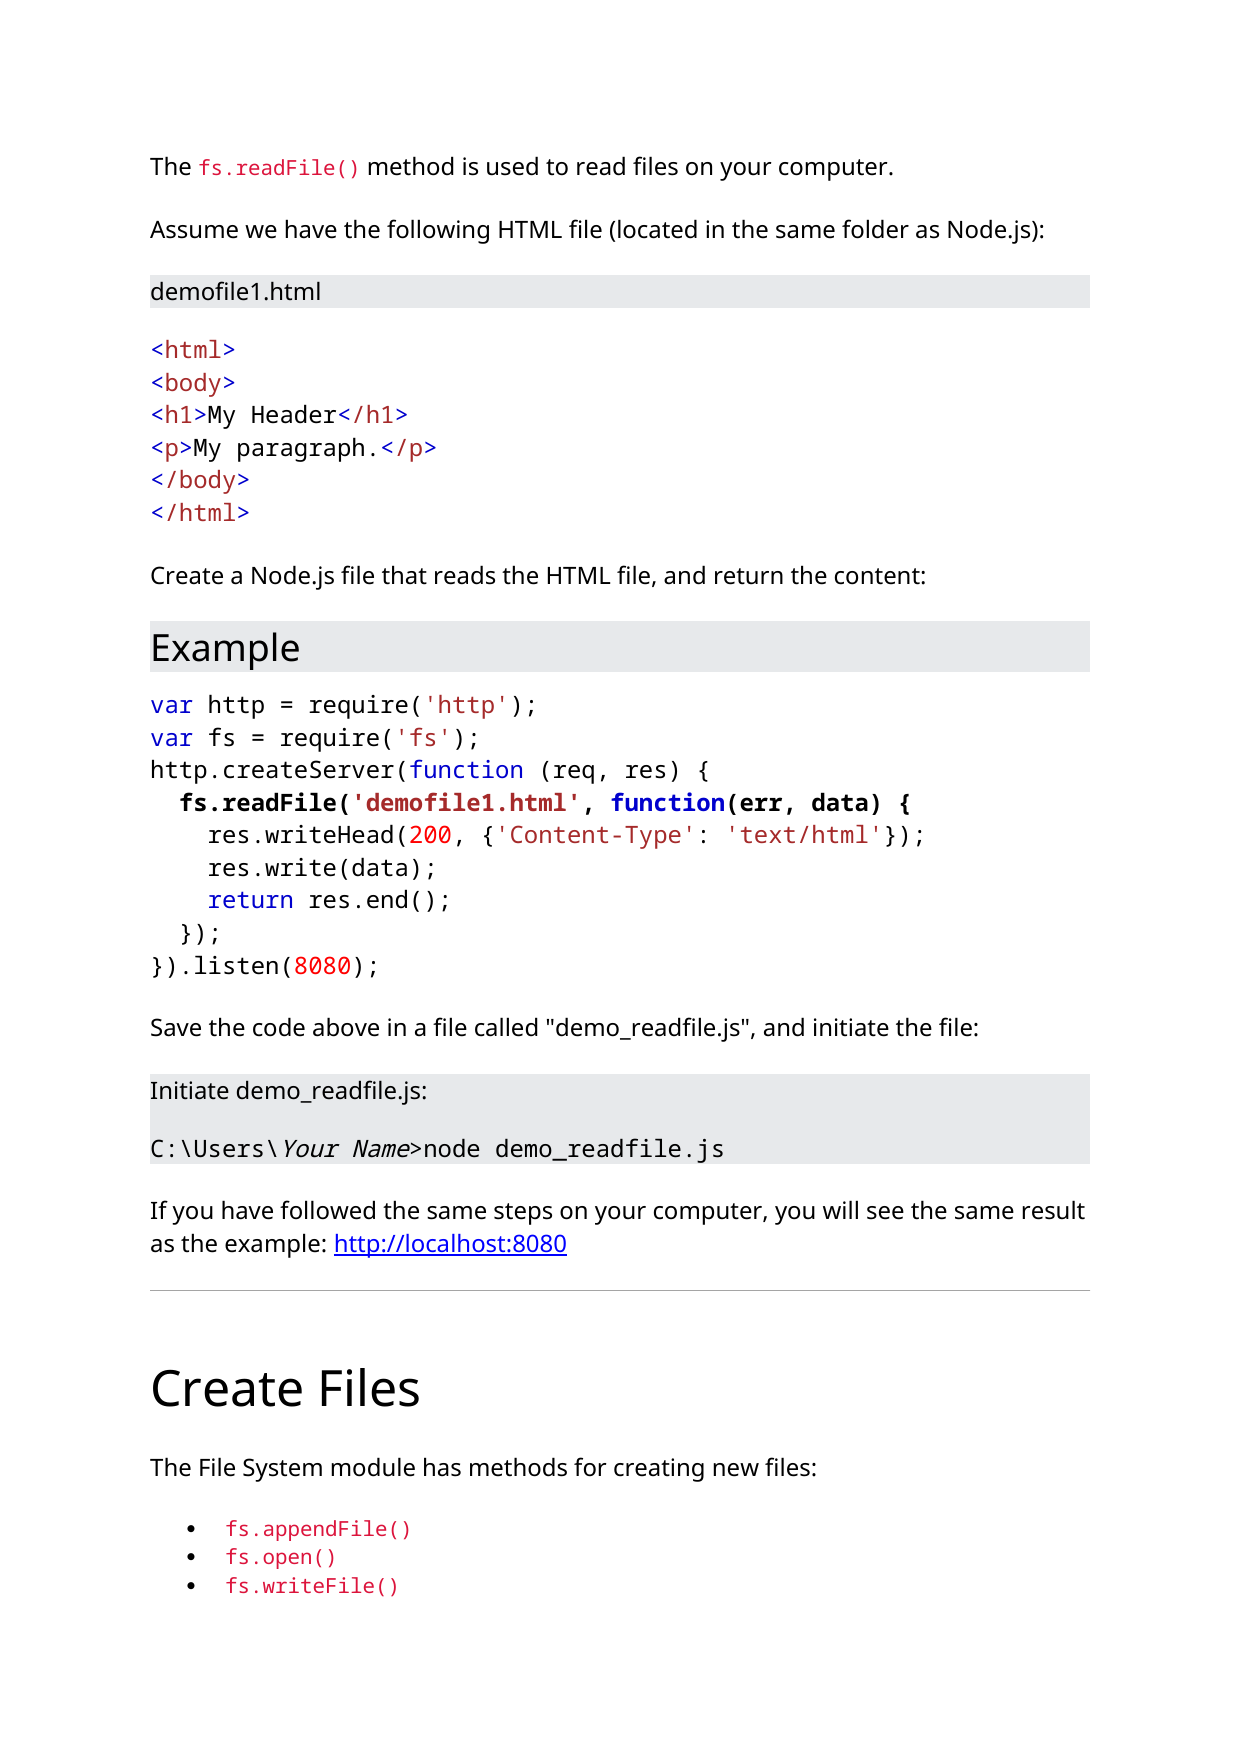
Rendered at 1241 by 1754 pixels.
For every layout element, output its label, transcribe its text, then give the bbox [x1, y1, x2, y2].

text <html> <body> <h1>My Header</h1> <p>My paragraph.</p> </body> </html> [150, 333, 1090, 528]
text C:\Users\Your Name>node demo_readfile.js [150, 1131, 1090, 1164]
list fs.open() [187, 1542, 1090, 1571]
list fs.appendFile() [187, 1514, 1090, 1542]
text If you have followed the same steps on your computer, you will see the same result as the example: http://localhost:8080 [150, 1194, 1090, 1259]
text The fs.readFile() method is used to read files on your computer. [150, 150, 1090, 183]
text The File System module has methods for creating new files: [150, 1451, 1090, 1484]
text demofile1.html [150, 275, 1090, 308]
text Assume we have the following HTML file (located in the same folder as Node.js): [150, 213, 1090, 245]
text Create a Node.js file that reads the HTML file, and return the content: [150, 558, 1090, 591]
text Initiate demo_readfile.js: [150, 1074, 1090, 1106]
text Create Files [150, 1353, 1090, 1421]
text Save the code above in a file called "demo_readfile.js", and initiate the file: [150, 1011, 1090, 1044]
text Example [150, 621, 1090, 672]
list fs.writeFile() [187, 1571, 1090, 1599]
text var http = require('http'); var fs = require('fs'); http.createServer(function (req, res) { fs.readFile('demofile1.html', function(err, data) { res.writeHead(200, {'Content-Type': 'text/html'}); res.write(data); return res.end(); }); }).listen(8080); [150, 688, 1090, 981]
